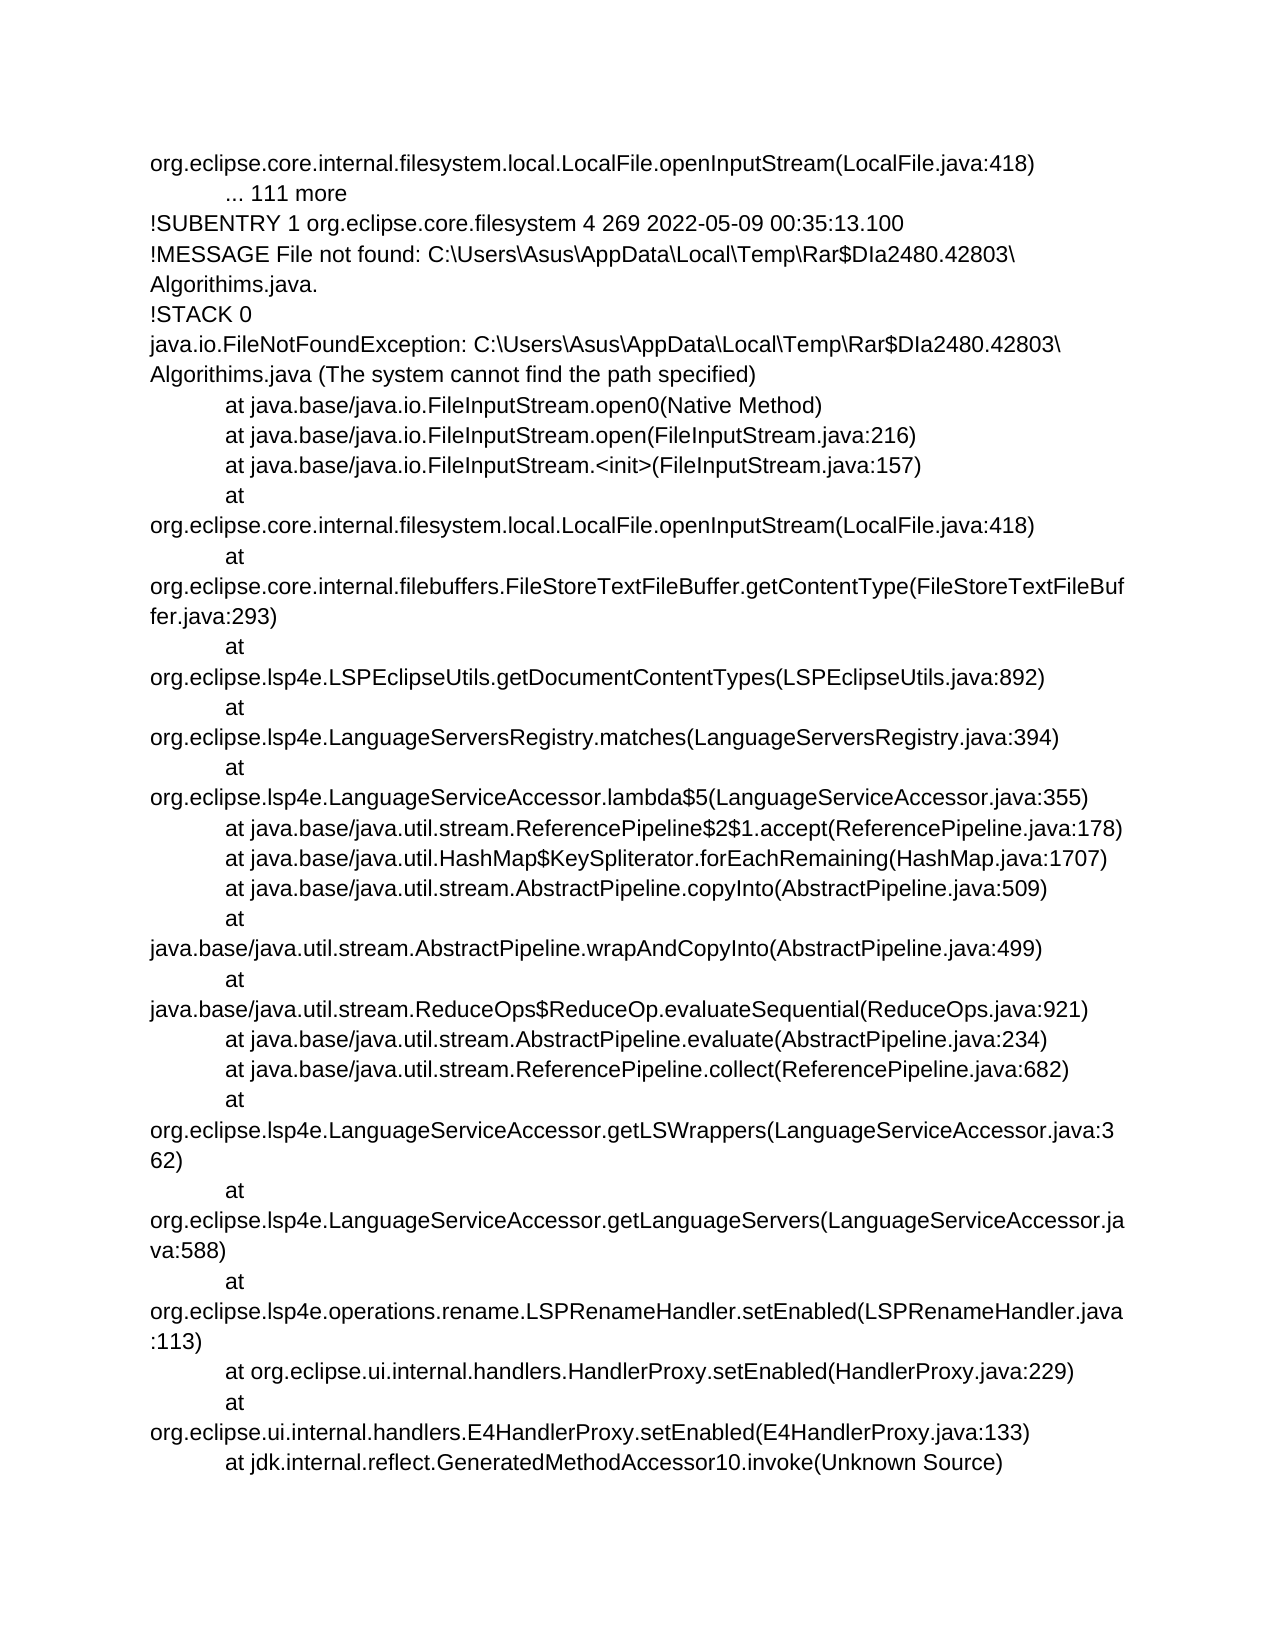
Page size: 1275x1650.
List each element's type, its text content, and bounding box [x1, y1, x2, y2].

text at org.eclipse.lsp4e.LSPEclipseUtils.getDocumentContentTypes(LSPEclipseUtils.java:892) [150, 633, 1125, 690]
text at jdk.internal.reflect.GeneratedMethodAccessor10.invoke(Unknown Source) [150, 1449, 1125, 1475]
text at org.eclipse.core.internal.filesystem.local.LocalFile.openInputStream(LocalFile.java:418) [150, 482, 1125, 539]
text at java.base/java.io.FileInputStream.open0(Native Method) [150, 392, 1125, 418]
text !SUBENTRY 1 org.eclipse.core.filesystem 4 269 2022-05-09 00:35:13.100 [150, 210, 1125, 237]
text !STACK 0 [150, 301, 1125, 327]
text java.io.FileNotFoundException: C:\Users\Asus\AppData\Local\Temp\Rar$DIa2480.42803\Algorithims.java (The system cannot find the path specified) [150, 331, 1125, 388]
text at java.base/java.util.stream.AbstractPipeline.copyInto(AbstractPipeline.java:509) [150, 875, 1125, 901]
text at java.base/java.util.stream.ReferencePipeline.collect(ReferencePipeline.java:682) [150, 1056, 1125, 1083]
text at org.eclipse.core.internal.filebuffers.FileStoreTextFileBuffer.getContentType(FileStoreTextFileBuffer.java:293) [150, 543, 1125, 629]
text at org.eclipse.lsp4e.LanguageServersRegistry.matches(LanguageServersRegistry.java:394) [150, 694, 1125, 750]
text !MESSAGE File not found: C:\Users\Asus\AppData\Local\Temp\Rar$DIa2480.42803\Algorithims.java. [150, 241, 1125, 297]
text at org.eclipse.lsp4e.LanguageServiceAccessor.getLanguageServers(LanguageServiceAccessor.java:588) [150, 1177, 1125, 1264]
text at org.eclipse.ui.internal.handlers.E4HandlerProxy.setEnabled(E4HandlerProxy.java:133) [150, 1388, 1125, 1445]
text ... 111 more [150, 180, 1125, 207]
text at org.eclipse.lsp4e.LanguageServiceAccessor.getLSWrappers(LanguageServiceAccessor.java:362) [150, 1086, 1125, 1173]
text at java.base/java.util.stream.AbstractPipeline.wrapAndCopyInto(AbstractPipeline.java:499) [150, 905, 1125, 962]
text at org.eclipse.lsp4e.LanguageServiceAccessor.lambda$5(LanguageServiceAccessor.java:355) [150, 754, 1125, 811]
text at java.base/java.io.FileInputStream.open(FileInputStream.java:216) [150, 422, 1125, 448]
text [150, 150, 1125, 176]
text at org.eclipse.ui.internal.handlers.HandlerProxy.setEnabled(HandlerProxy.java:229) [150, 1358, 1125, 1385]
text at java.base/java.util.stream.ReduceOps$ReduceOp.evaluateSequential(ReduceOps.java:921) [150, 966, 1125, 1022]
text at org.eclipse.lsp4e.operations.rename.LSPRenameHandler.setEnabled(LSPRenameHandler.java:113) [150, 1268, 1125, 1354]
text at java.base/java.util.stream.AbstractPipeline.evaluate(AbstractPipeline.java:234) [150, 1026, 1125, 1052]
text at java.base/java.util.stream.ReferencePipeline$2$1.accept(ReferencePipeline.java:178) [150, 814, 1125, 841]
text at java.base/java.io.FileInputStream.<init>(FileInputStream.java:157) [150, 452, 1125, 478]
text at java.base/java.util.HashMap$KeySpliterator.forEachRemaining(HashMap.java:1707) [150, 845, 1125, 871]
